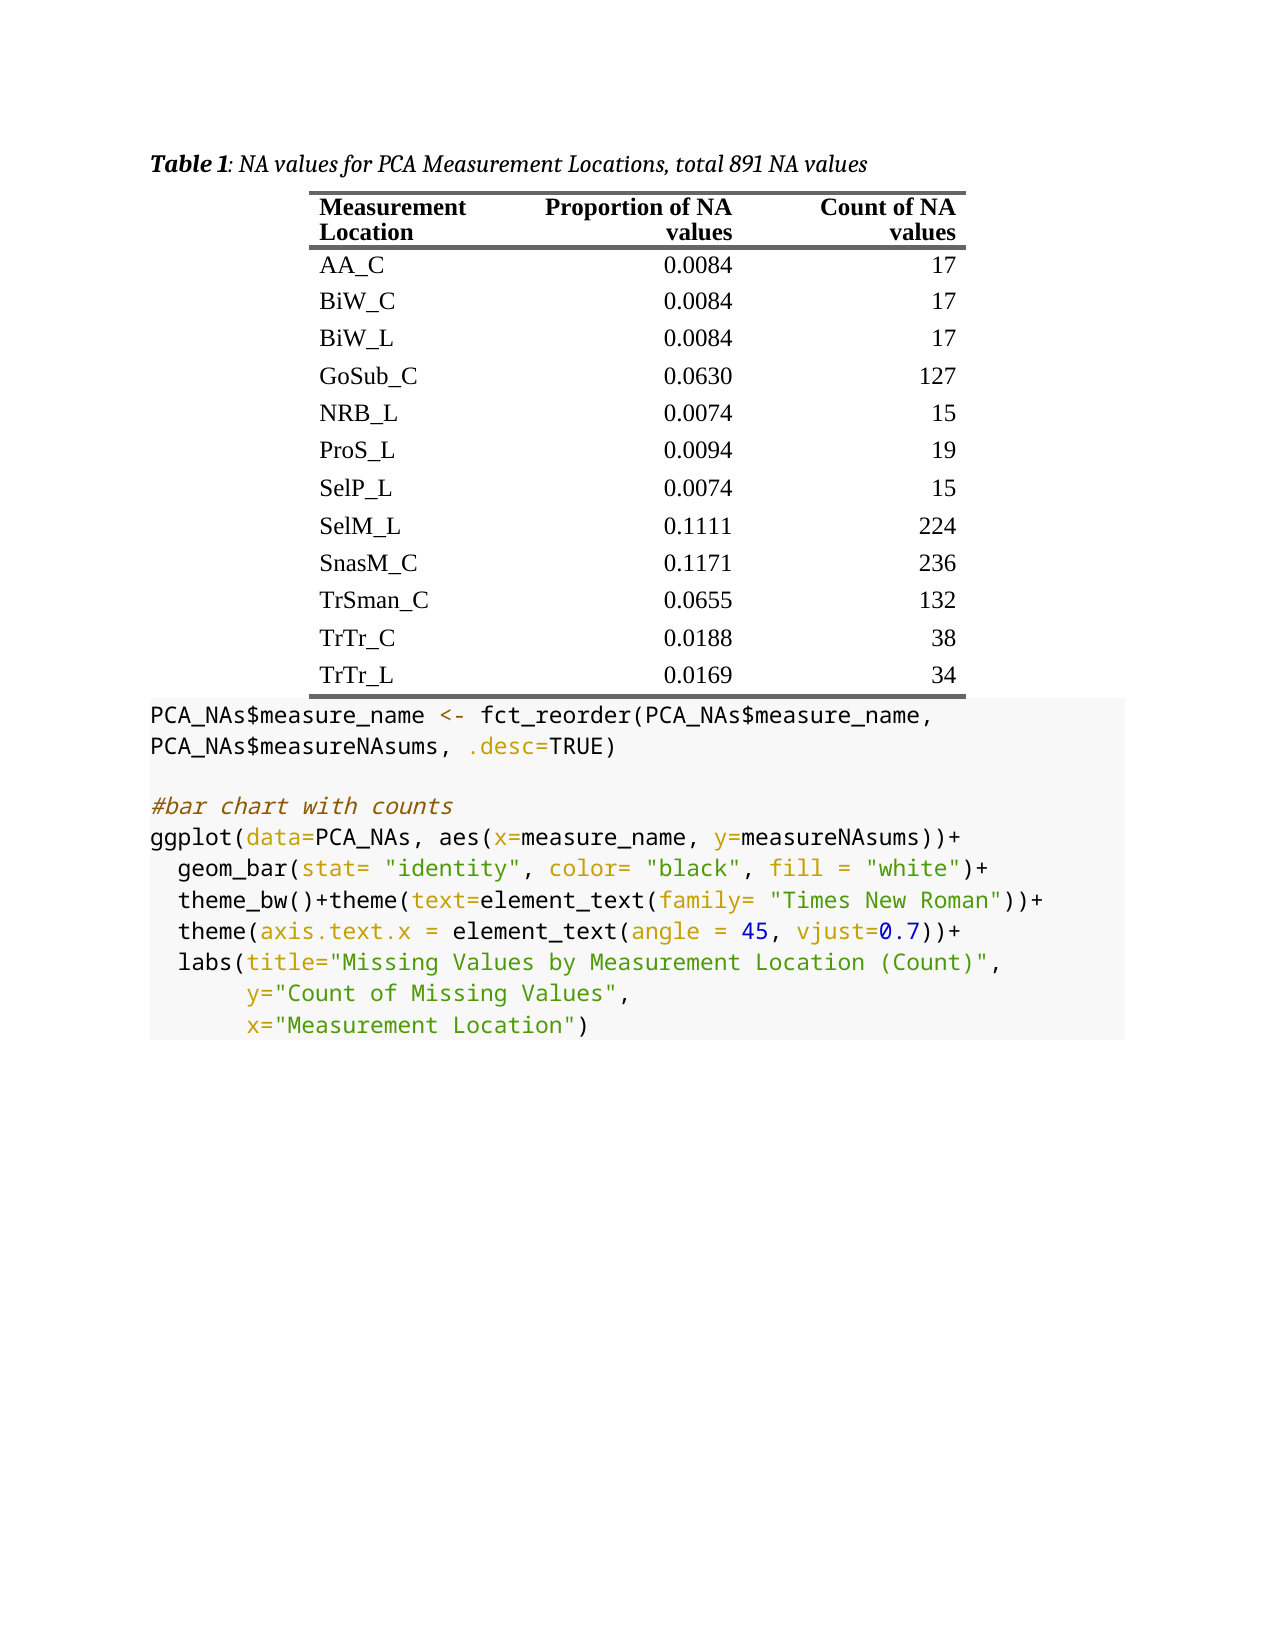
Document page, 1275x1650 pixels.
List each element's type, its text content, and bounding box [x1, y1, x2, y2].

table_cell SelM_L [309, 508, 512, 546]
table_cell 19 [743, 433, 966, 470]
table_header Measurement Location [309, 195, 512, 245]
table_cell 132 [743, 583, 966, 620]
table_cell 0.0074 [513, 470, 743, 508]
table_cell 38 [743, 620, 966, 657]
table_cell ProS_L [309, 433, 512, 470]
table_cell 17 [743, 250, 966, 283]
text Table : NA values for PCA Measurement Locations, total 891 NA values [150, 150, 1125, 179]
table_header Proportion of NA values [513, 195, 743, 245]
table_cell 34 [743, 658, 966, 694]
table_cell AA_C [309, 250, 512, 283]
table_cell BiW_C [309, 283, 512, 320]
table_cell 0.0094 [513, 433, 743, 470]
table_cell TrTr_C [309, 620, 512, 657]
table_cell TrTr_L [309, 658, 512, 694]
table_cell 0.0074 [513, 396, 743, 433]
text PCA_NAs$measure_name <- fct_reorder(PCA_NAs$measure_name, PCA_NAs$measureNAsums, .desc=TRUE) #bar chart with counts ggplot(data=PCA_NAs, aes(x=measure_name, y=measureNAsums))+ geom_bar(stat= "identity", color= "black", fill = "white")+ theme_bw()+theme(text=element_text(family= "Times New Roman"))+ theme(axis.text.x = element_text(angle = 45, vjust=0.7))+ labs(title="Missing Values by Measurement Location (Count)", y="Count of Missing Values", x="Measurement Location") [150, 698, 1125, 1040]
table_cell 0.0188 [513, 620, 743, 657]
table_cell 17 [743, 320, 966, 358]
table_cell TrSman_C [309, 583, 512, 620]
table_cell NRB_L [309, 396, 512, 433]
table_cell 0.1111 [513, 508, 743, 546]
table_cell 127 [743, 358, 966, 396]
table_cell 0.0655 [513, 583, 743, 620]
table_cell 0.0169 [513, 658, 743, 694]
table_cell 224 [743, 508, 966, 546]
table_cell 0.0630 [513, 358, 743, 396]
table_cell 17 [743, 283, 966, 320]
table_cell 236 [743, 546, 966, 583]
table_cell SelP_L [309, 470, 512, 508]
table_cell 15 [743, 396, 966, 433]
table_cell 0.0084 [513, 250, 743, 283]
table_cell 0.1171 [513, 546, 743, 583]
table_cell BiW_L [309, 320, 512, 358]
table_header Count of NA values [743, 195, 966, 245]
table_cell 0.0084 [513, 283, 743, 320]
table_cell 0.0084 [513, 320, 743, 358]
table_cell 15 [743, 470, 966, 508]
table_cell GoSub_C [309, 358, 512, 396]
table_cell SnasM_C [309, 546, 512, 583]
